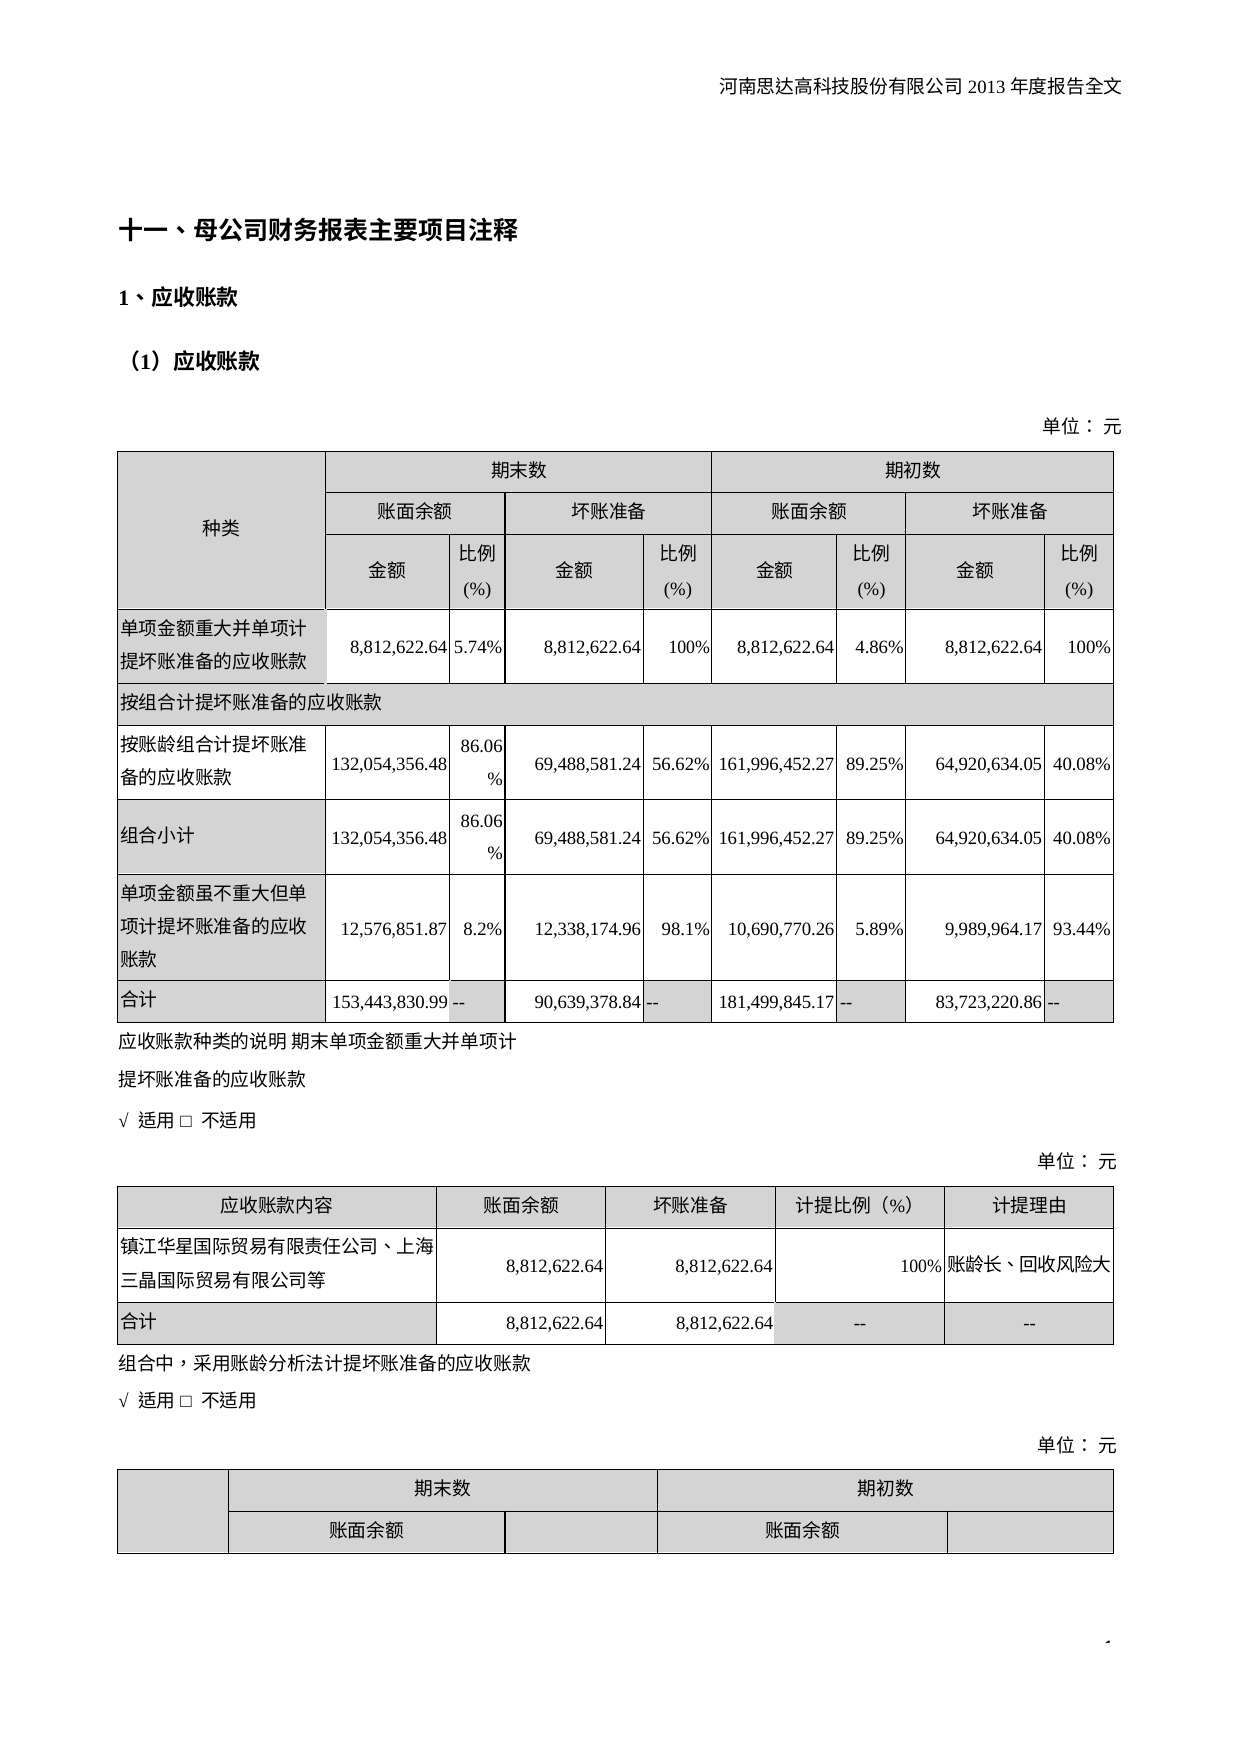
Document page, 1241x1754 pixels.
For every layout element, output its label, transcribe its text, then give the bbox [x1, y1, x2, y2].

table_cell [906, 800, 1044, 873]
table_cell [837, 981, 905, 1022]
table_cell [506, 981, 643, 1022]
text 单位： 元 [102, 414, 1122, 439]
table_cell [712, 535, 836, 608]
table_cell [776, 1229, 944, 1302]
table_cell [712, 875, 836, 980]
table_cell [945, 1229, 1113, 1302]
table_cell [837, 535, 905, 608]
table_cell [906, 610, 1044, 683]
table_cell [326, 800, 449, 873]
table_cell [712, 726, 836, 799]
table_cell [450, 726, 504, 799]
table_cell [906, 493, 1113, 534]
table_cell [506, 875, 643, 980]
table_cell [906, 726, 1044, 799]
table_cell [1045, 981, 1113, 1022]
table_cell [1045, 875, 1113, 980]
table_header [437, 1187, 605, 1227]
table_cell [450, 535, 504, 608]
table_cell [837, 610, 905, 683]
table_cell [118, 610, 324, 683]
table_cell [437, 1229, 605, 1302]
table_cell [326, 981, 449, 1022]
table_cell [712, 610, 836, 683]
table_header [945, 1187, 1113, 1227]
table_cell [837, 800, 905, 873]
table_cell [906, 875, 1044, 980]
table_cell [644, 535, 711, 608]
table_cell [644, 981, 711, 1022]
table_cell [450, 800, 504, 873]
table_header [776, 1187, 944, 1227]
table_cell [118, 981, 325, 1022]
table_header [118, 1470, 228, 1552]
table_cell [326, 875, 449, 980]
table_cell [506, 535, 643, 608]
text 1、应收账款 [118, 282, 1138, 311]
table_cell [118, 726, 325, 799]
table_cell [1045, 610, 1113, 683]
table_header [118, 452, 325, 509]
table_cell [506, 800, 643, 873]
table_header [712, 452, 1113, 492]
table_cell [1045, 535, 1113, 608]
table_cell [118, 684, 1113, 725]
text 单位： 元 [1037, 1432, 1138, 1457]
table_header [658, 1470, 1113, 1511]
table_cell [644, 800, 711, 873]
text 应收账款种类的说明 期末单项金额重大并单项计提坏账准备的应收账款 [118, 1028, 532, 1092]
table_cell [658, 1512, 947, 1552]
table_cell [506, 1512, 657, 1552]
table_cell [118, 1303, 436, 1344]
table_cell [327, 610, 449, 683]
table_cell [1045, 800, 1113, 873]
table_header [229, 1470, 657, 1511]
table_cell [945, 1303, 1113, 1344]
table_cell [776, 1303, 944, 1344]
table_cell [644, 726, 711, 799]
text √ 适用 □ 不适用 [118, 1388, 532, 1413]
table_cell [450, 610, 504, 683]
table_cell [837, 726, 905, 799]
text 组合中，采用账龄分析法计提坏账准备的应收账款 [118, 1350, 532, 1376]
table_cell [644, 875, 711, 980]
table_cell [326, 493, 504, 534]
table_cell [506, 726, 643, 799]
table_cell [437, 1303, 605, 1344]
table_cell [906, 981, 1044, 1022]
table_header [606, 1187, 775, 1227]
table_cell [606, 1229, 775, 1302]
text 十一、母公司财务报表主要项目注释 [118, 213, 1138, 247]
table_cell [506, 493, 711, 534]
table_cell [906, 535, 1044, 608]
text （1）应收账款 [118, 346, 1138, 376]
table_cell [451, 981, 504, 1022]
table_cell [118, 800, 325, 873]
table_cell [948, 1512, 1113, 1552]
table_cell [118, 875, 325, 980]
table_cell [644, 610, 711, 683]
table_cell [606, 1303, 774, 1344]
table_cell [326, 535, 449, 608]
text 单位： 元 [1037, 1148, 1138, 1174]
text √ 适用 □ 不适用 [118, 1108, 532, 1133]
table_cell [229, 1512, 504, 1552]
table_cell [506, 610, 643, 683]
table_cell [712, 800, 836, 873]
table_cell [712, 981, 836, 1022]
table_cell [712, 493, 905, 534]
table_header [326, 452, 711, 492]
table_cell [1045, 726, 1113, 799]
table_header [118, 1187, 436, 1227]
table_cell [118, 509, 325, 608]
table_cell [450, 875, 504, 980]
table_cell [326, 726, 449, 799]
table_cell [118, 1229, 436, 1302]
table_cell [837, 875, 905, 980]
